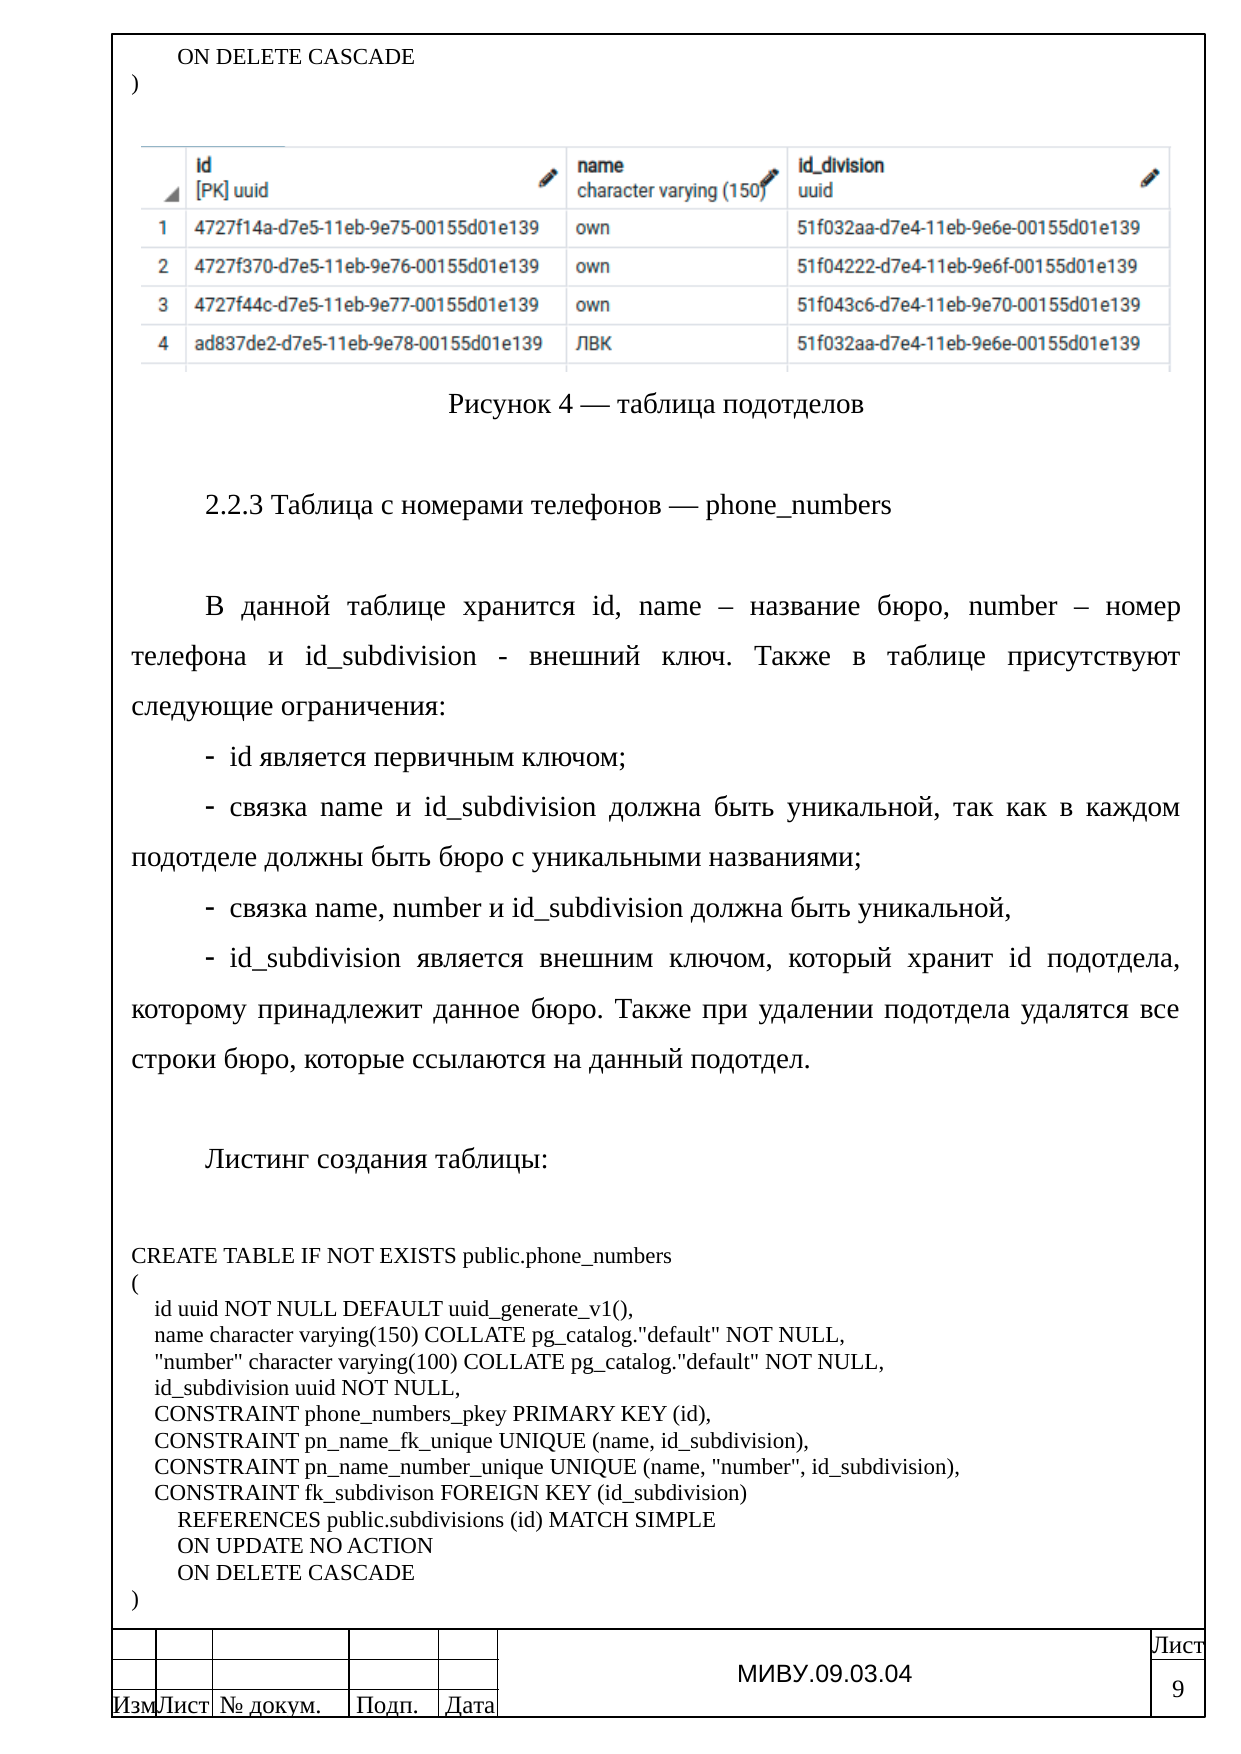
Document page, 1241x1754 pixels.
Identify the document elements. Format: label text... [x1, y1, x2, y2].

picture [141, 146, 1172, 372]
text ( [131, 1269, 1181, 1295]
text Листинг создания таблицы: [131, 1142, 1181, 1175]
list связка name, number и id_subdivision должна быть уникальной, [131, 890, 1181, 923]
text 2.2.3 Таблица с номерами телефонов — phone_numbers [131, 487, 1181, 521]
text ) [131, 69, 1181, 96]
text ON DELETE CASCADE [131, 43, 1181, 69]
text CREATE TABLE IF NOT EXISTS public.phone_numbers [131, 1242, 1181, 1269]
text id_subdivision uuid NOT NULL, [131, 1374, 1181, 1400]
text CONSTRAINT fk_subdivison FOREIGN KEY (id_subdivision) [131, 1479, 1181, 1506]
list id_subdivision является внешним ключом, который хранит id подотдела, которому принадлежит данное бюро. Также при удалении подотдела удалятся все строки бюро, которые ссылаются на данный подотдел. [131, 940, 1181, 1074]
text name character varying(150) COLLATE pg_catalog."default" NOT NULL, [131, 1321, 1181, 1348]
text CONSTRAINT pn_name_number_unique UNIQUE (name, "number", id_subdivision), [131, 1453, 1181, 1479]
text REFERENCES public.subdivisions (id) MATCH SIMPLE [131, 1506, 1181, 1532]
text id uuid NOT NULL DEFAULT uuid_generate_v1(), [131, 1295, 1181, 1321]
text ) [131, 1585, 1181, 1611]
text CONSTRAINT phone_numbers_pkey PRIMARY KEY (id), [131, 1400, 1181, 1427]
text ON DELETE CASCADE [131, 1558, 1181, 1585]
text В данной таблице хранится id, name – название бюро, number – номер телефона и id_subdivision - внешний ключ. Также в таблице присутствуют следующие ограничения: [131, 588, 1181, 722]
list id является первичным ключом; [131, 739, 1181, 772]
text "number" character varying(100) COLLATE pg_catalog."default" NOT NULL, [131, 1348, 1181, 1374]
text CONSTRAINT pn_name_fk_unique UNIQUE (name, id_subdivision), [131, 1427, 1181, 1453]
text Рисунок 4 — таблица подотделов [131, 387, 1181, 420]
text ON UPDATE NO ACTION [131, 1532, 1181, 1558]
list связка name и id_subdivision должна быть уникальной, так как в каждом подотделе должны быть бюро с уникальными названиями; [131, 789, 1181, 873]
